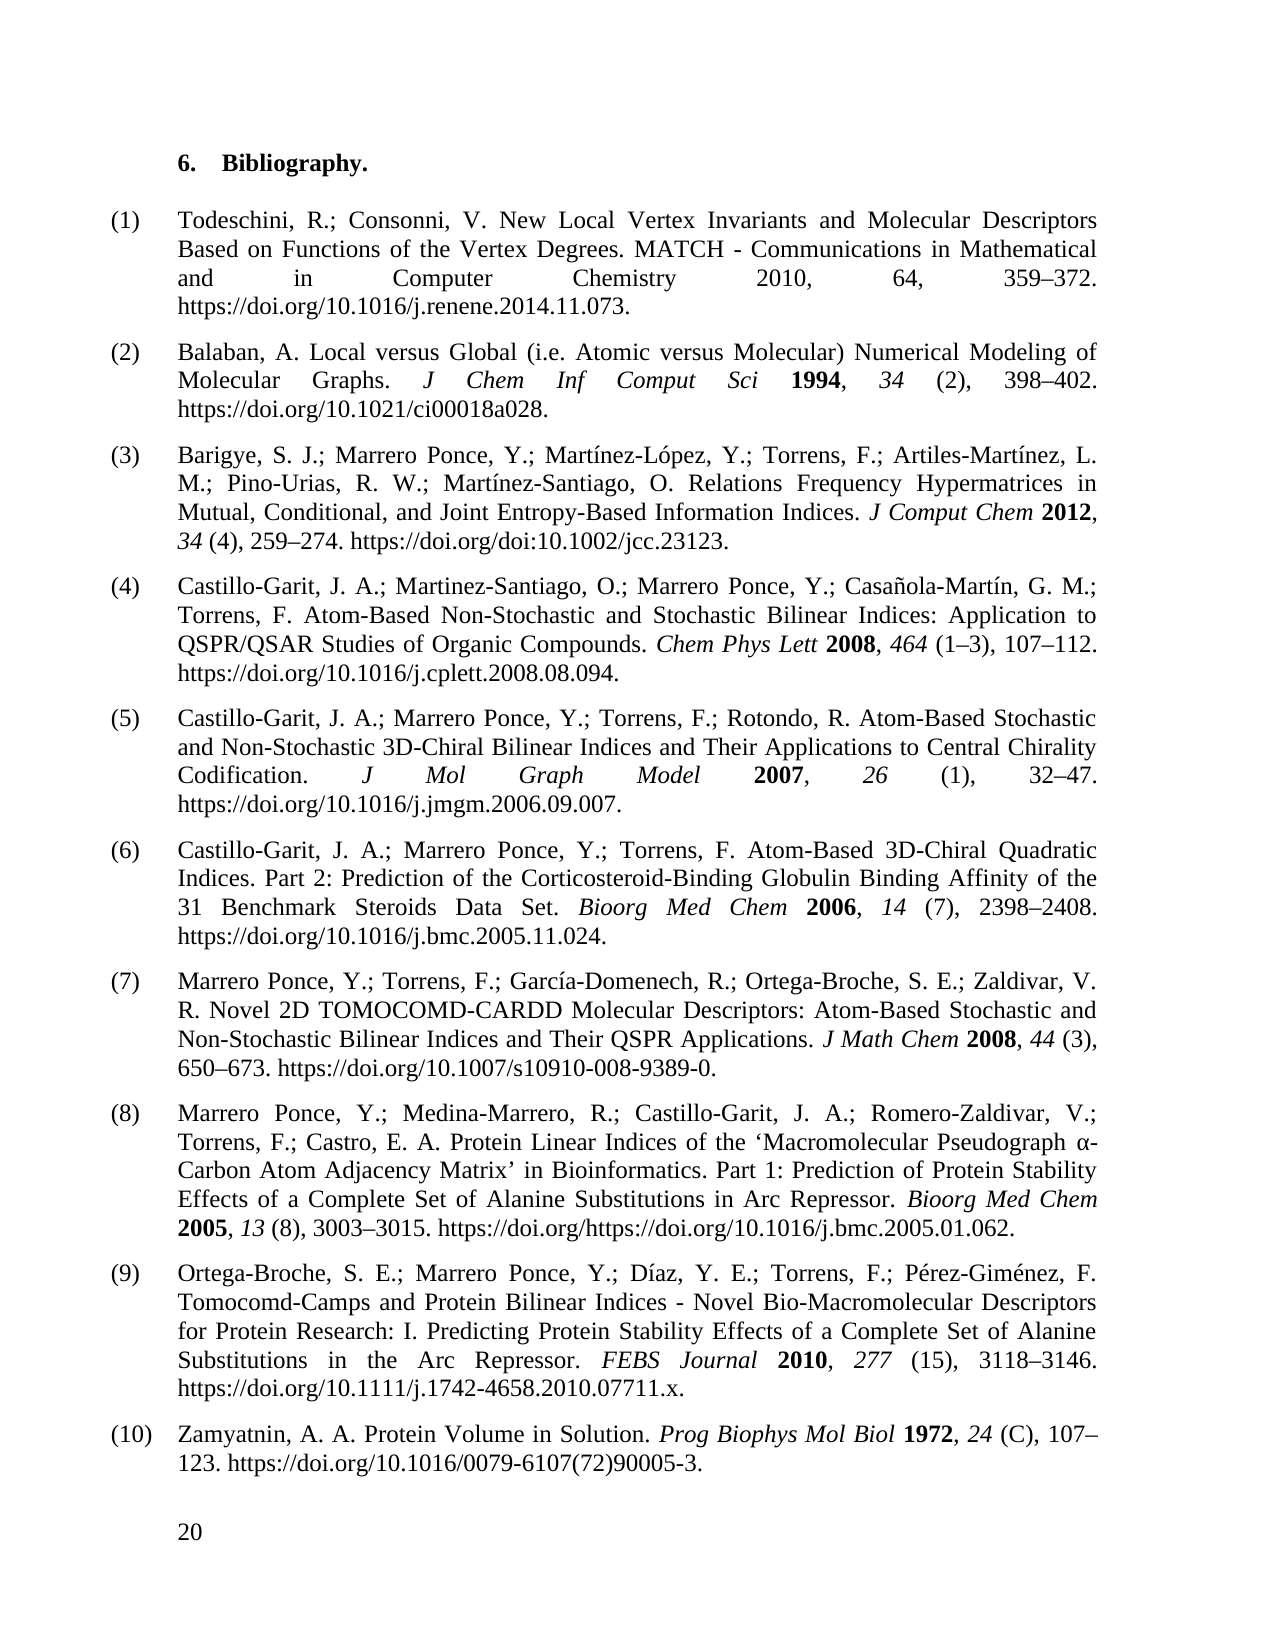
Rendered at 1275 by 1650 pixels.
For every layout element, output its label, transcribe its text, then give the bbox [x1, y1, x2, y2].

subtitle Bibliography. [177, 148, 1098, 176]
